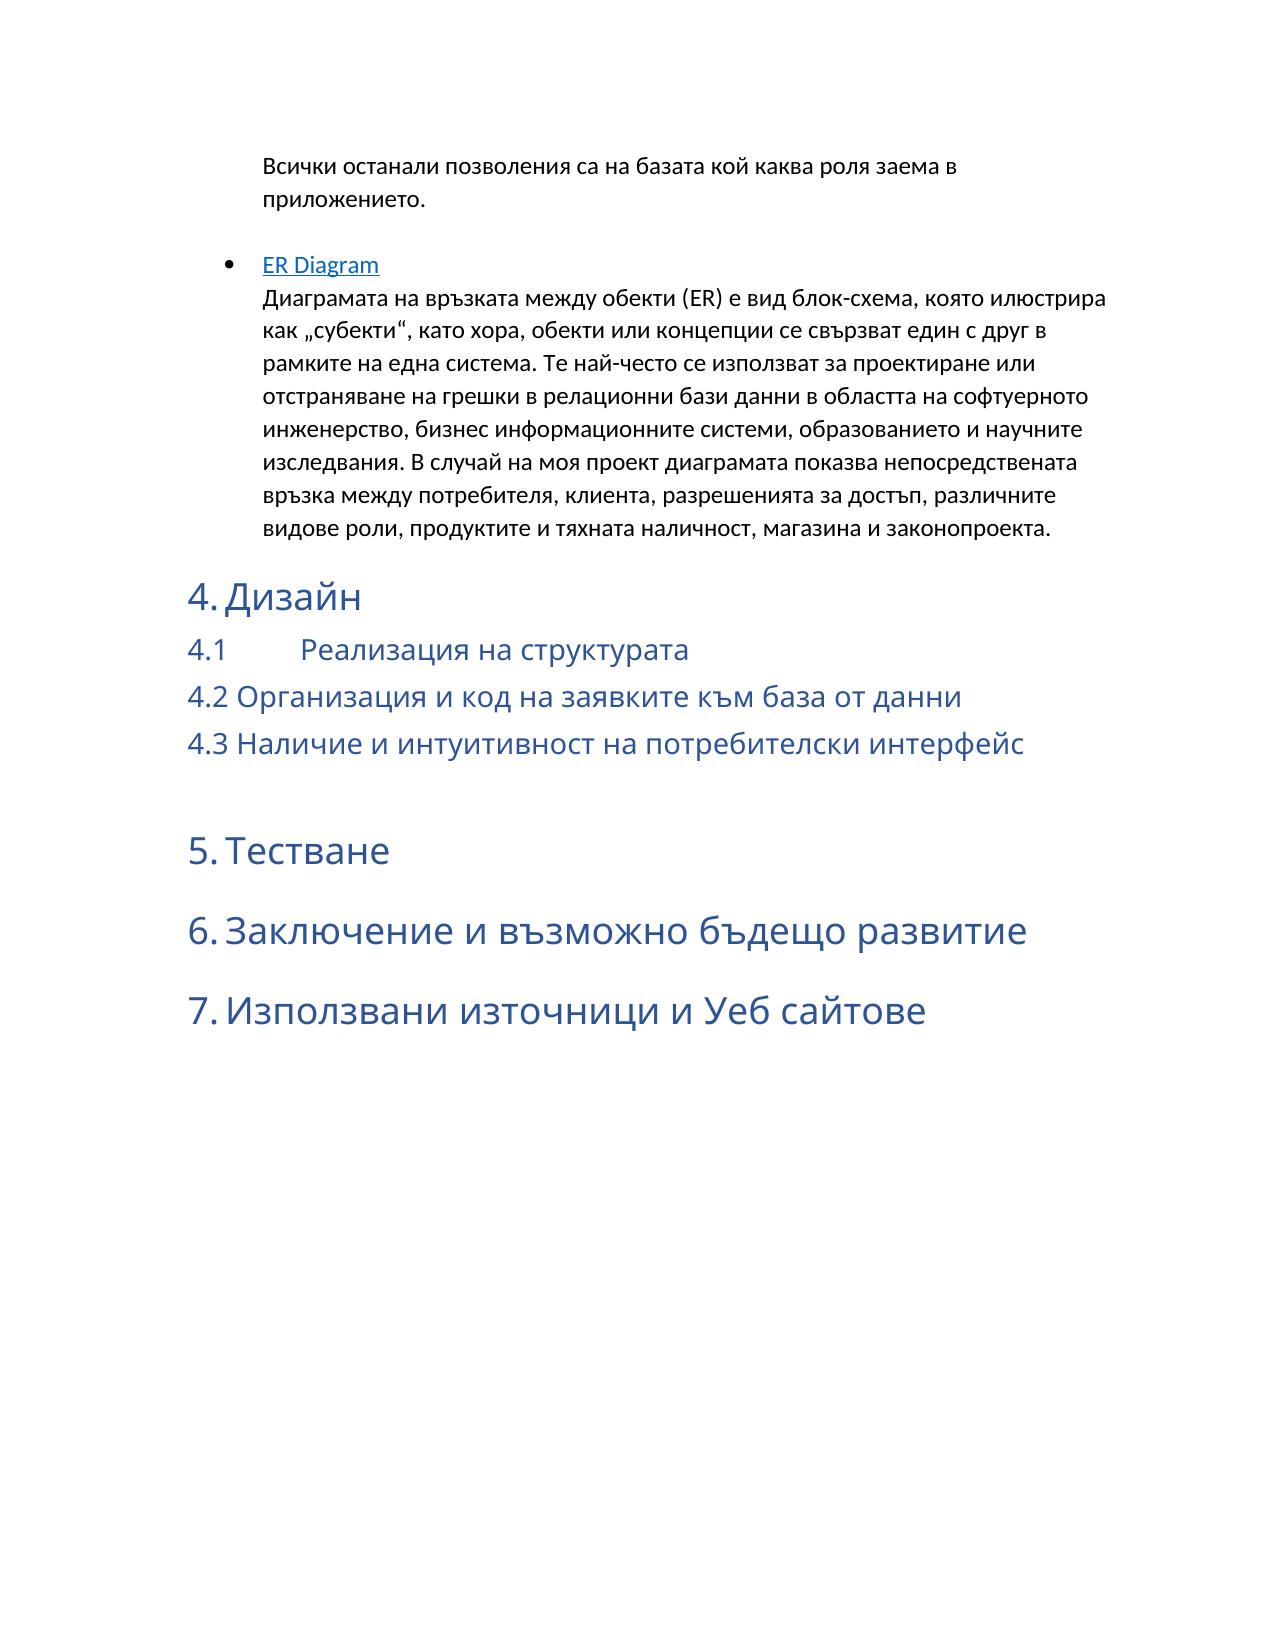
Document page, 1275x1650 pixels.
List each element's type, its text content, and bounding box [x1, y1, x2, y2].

list Диаграмата на връзката между обекти (ER) e вид блок-схема, която илюстрира как „субекти“, като хора, обекти или концепции се свързват един с друг в рамките на една система. Те най-често се използват за проектиране или отстраняване на грешки в релационни бази данни в областта на софтуерното инженерство, бизнес информационните системи, образованието и научните изследвания. В случай на моя проект диаграмата показва непосредствената връзка между потребителя, клиента, разрешенията за достъп, различните видове роли, продуктите и тяхната наличност, магазина и законопроекта. [262, 282, 1125, 543]
subtitle 4.3 Наличие и интуитивност на потребителски интерфейс [150, 723, 1125, 763]
subtitle Използвани източници и Уеб сайтове [187, 984, 1125, 1035]
subtitle Заключение и възможно бъдещо развитие [187, 904, 1125, 955]
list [262, 150, 1125, 213]
subtitle 4.2 Организация и код на заявките към база от данни [150, 676, 1125, 716]
list ER Diagram [225, 249, 1125, 279]
subtitle Тестване [187, 824, 1125, 875]
subtitle Дизайн [187, 570, 1125, 621]
subtitle Реализация на структурата [187, 629, 1125, 669]
